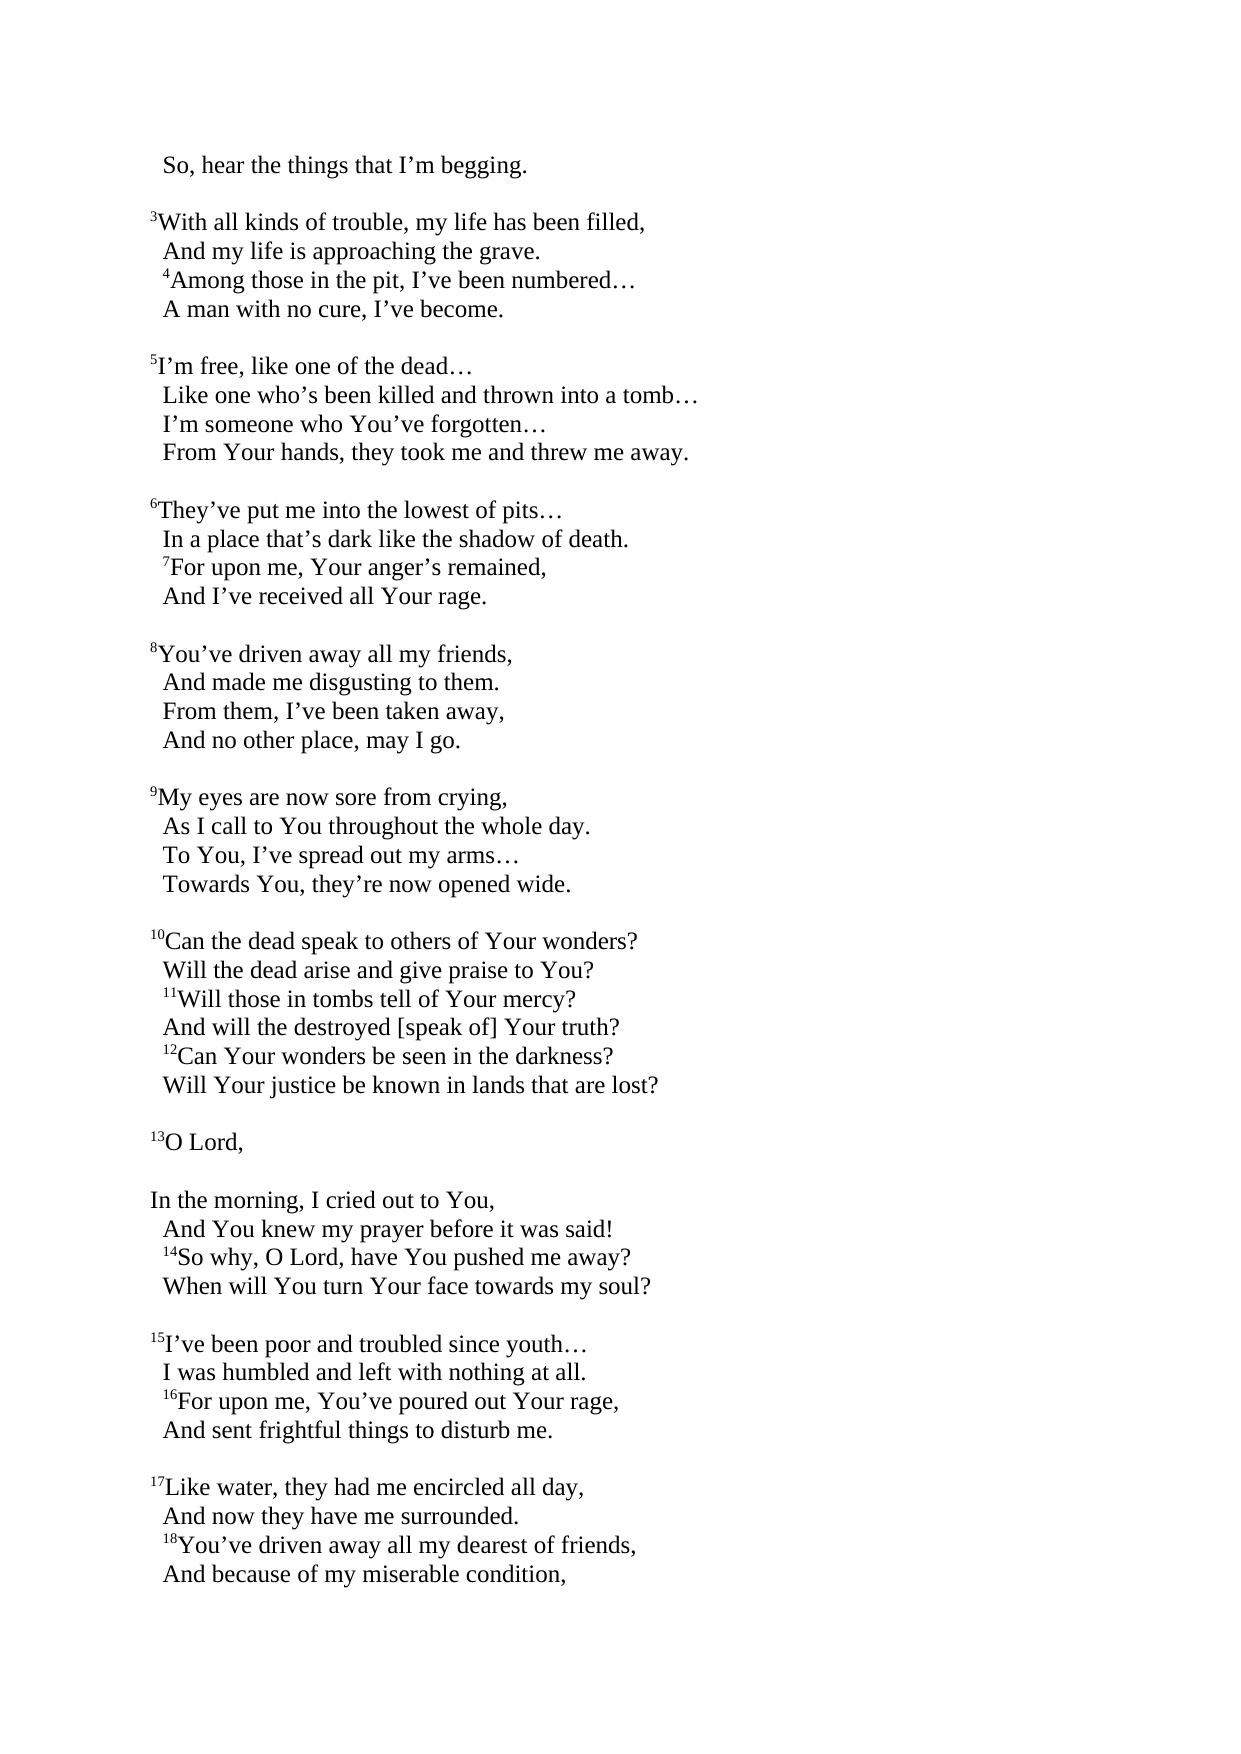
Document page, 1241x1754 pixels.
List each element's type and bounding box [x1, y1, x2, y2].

text [150, 150, 1090, 1587]
